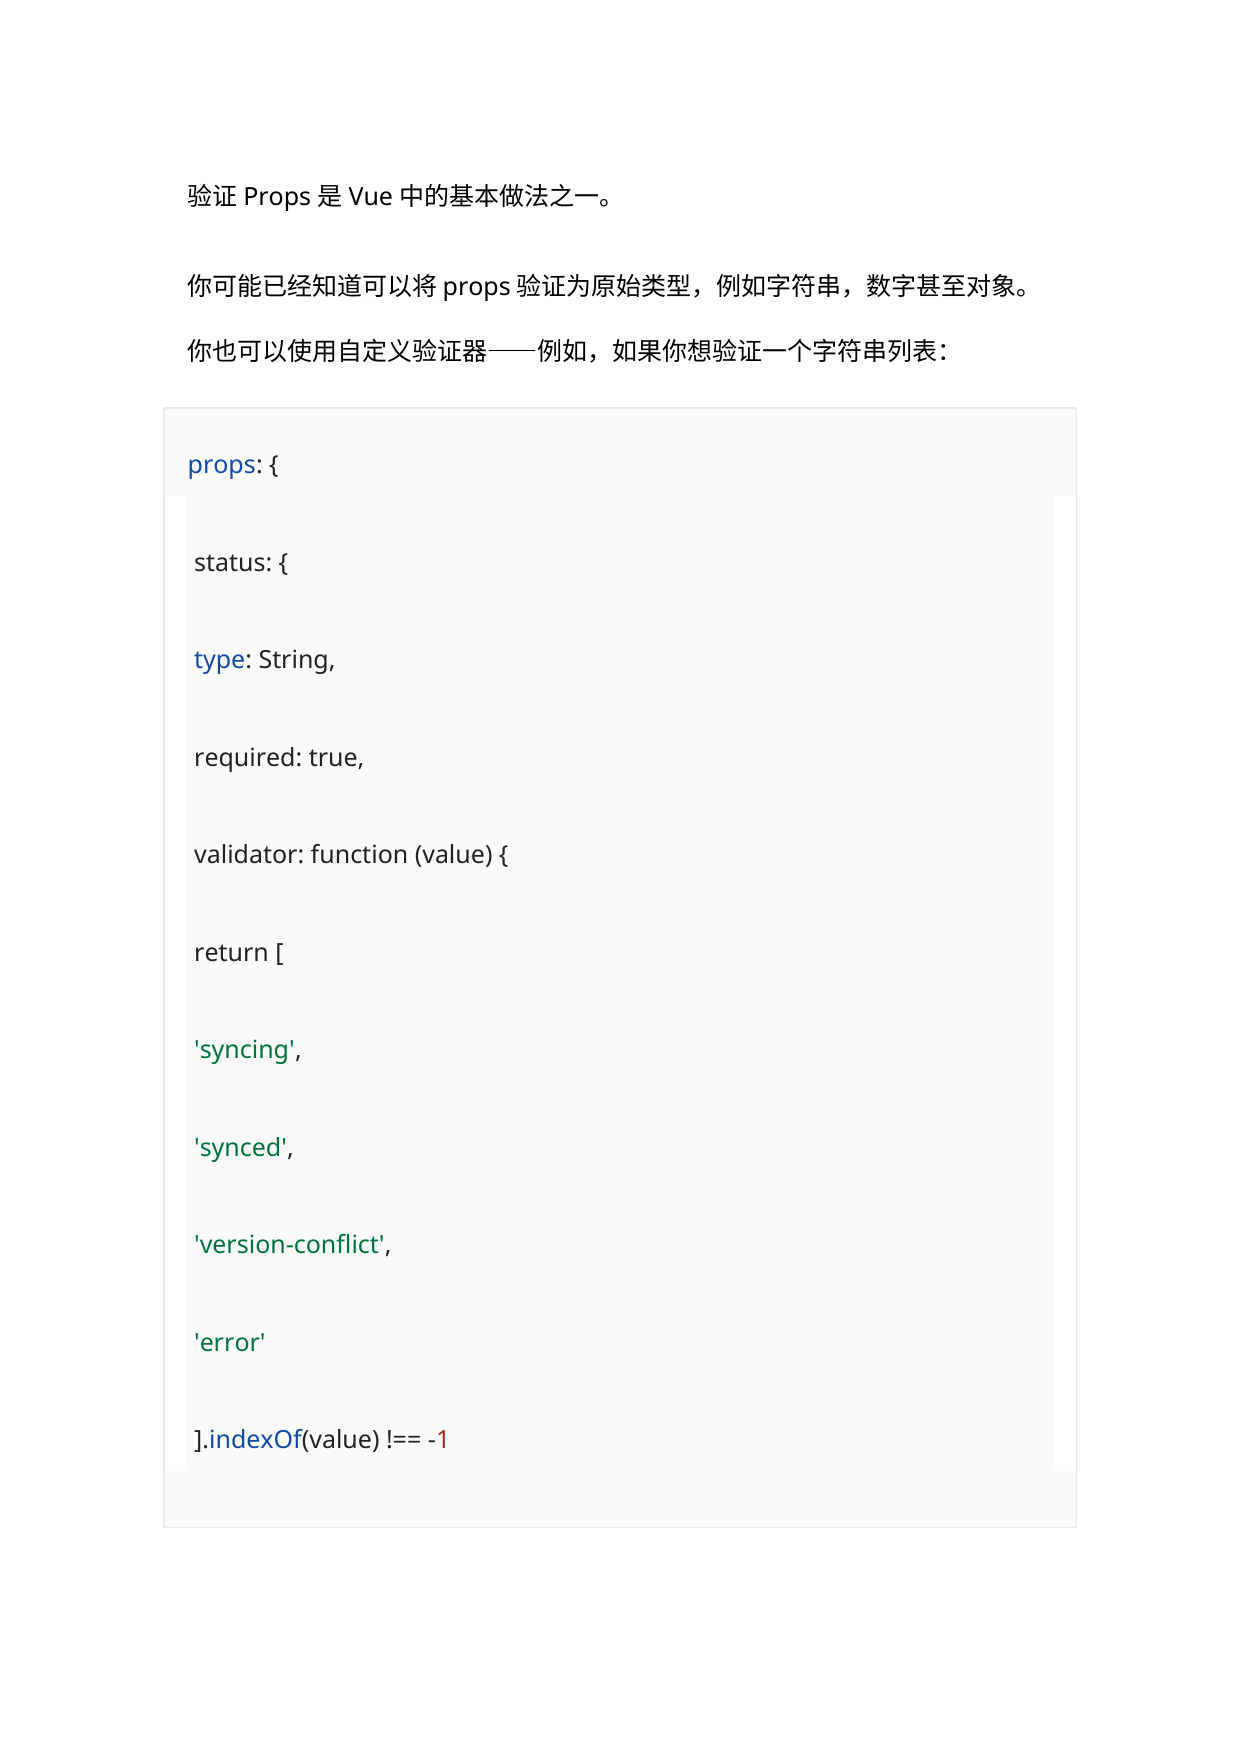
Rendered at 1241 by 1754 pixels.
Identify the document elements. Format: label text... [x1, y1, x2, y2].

text ].indexOf(value) !== -1 [187, 1406, 1053, 1447]
text required: true, [187, 724, 1053, 789]
text type: String, [187, 626, 1053, 691]
text 'error' [187, 1309, 1053, 1374]
text status: { [187, 529, 1053, 594]
text validator: function (value) { [187, 821, 1053, 886]
text return [ [187, 919, 1053, 984]
text 验证 Props 是 Vue 中的基本做法之一。 [187, 162, 1053, 227]
text 'syncing', [187, 1016, 1053, 1081]
text 你可能已经知道可以将props验证为原始类型，例如字符串，数字甚至对象。你也可以使用自定义验证器——例如，如果你想验证一个字符串列表： [187, 252, 1053, 382]
text 'version-conflict', [187, 1211, 1053, 1276]
text props: { [165, 409, 1076, 496]
text 'synced', [187, 1114, 1053, 1179]
